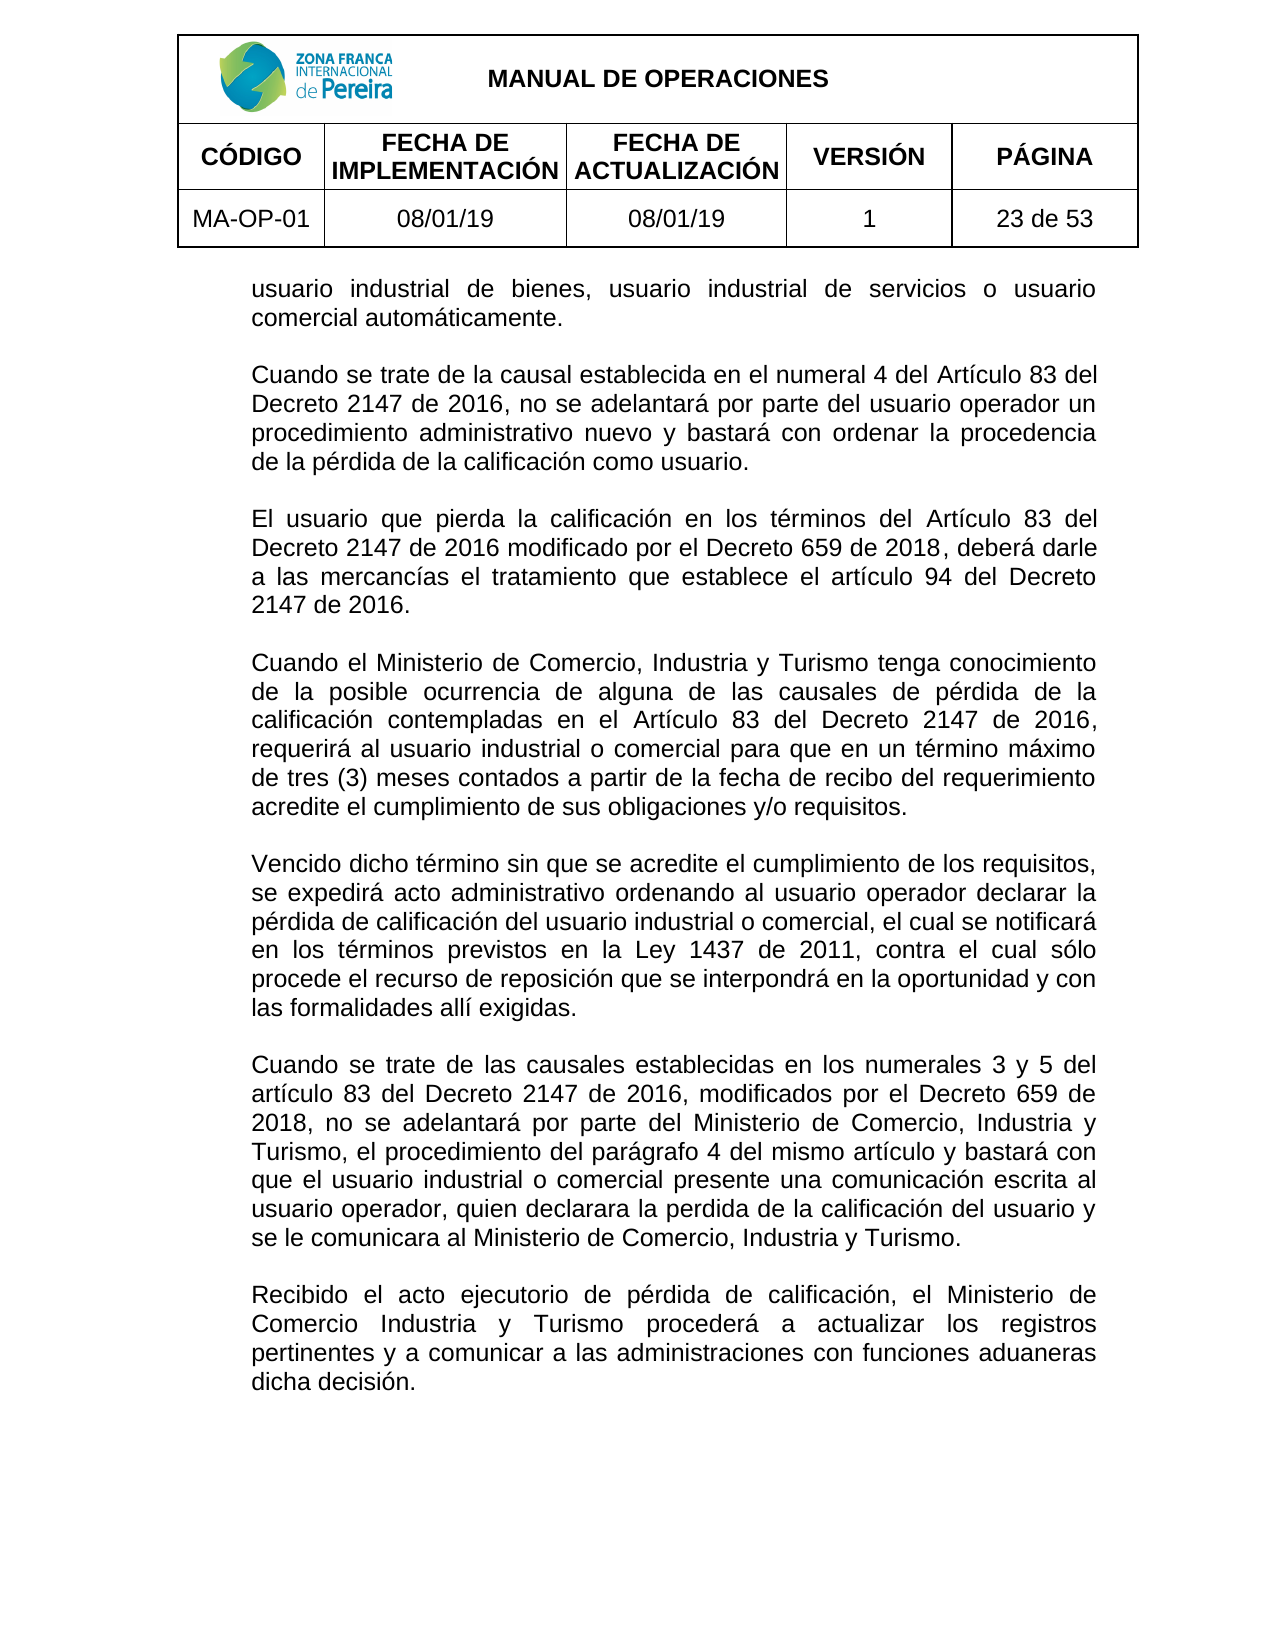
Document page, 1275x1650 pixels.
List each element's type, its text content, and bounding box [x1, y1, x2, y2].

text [251, 274, 1098, 331]
text Cuando el Ministerio de Comercio, Industria y Turismo tenga conocimiento de la posible ocurrencia de alguna de las causales de pérdida de la calificación contempladas en el Artículo 83 del Decreto 2147 de 2016, requerirá al usuario industrial o comercial para que en un término máximo de tres (3) meses contados a partir de la fecha de recibo del requerimiento acredite el cumplimiento de sus obligaciones y/o requisitos. [251, 648, 1098, 820]
text Recibido el acto ejecutorio de pérdida de calificación, el Ministerio de Comercio Industria y Turismo procederá a actualizar los registros pertinentes y a comunicar a las administraciones con funciones aduaneras dicha decisión. [251, 1280, 1098, 1395]
text El usuario que pierda la calificación en los términos del Artículo 83 del Decreto 2147 de 2016 modificado por el Decreto 659 de 2018, deberá darle a las mercancías el tratamiento que establece el artículo 94 del Decreto 2147 de 2016. [251, 504, 1098, 619]
text Cuando se trate de la causal establecida en el numeral 4 del Artículo 83 del Decreto 2147 de 2016, no se adelantará por parte del usuario operador un procedimiento administrativo nuevo y bastará con ordenar la procedencia de la pérdida de la calificación como usuario. [251, 360, 1098, 475]
text Cuando se trate de las causales establecidas en los numerales 3 y 5 del artículo 83 del Decreto 2147 de 2016, modificados por el Decreto 659 de 2018, no se adelantará por parte del Ministerio de Comercio, Industria y Turismo, el procedimiento del parágrafo 4 del mismo artículo y bastará con que el usuario industrial o comercial presente una comunicación escrita al usuario operador, quien declarara la perdida de la calificación del usuario y se le comunicara al Ministerio de Comercio, Industria y Turismo. [251, 1050, 1098, 1251]
text Vencido dicho término sin que se acredite el cumplimiento de los requisitos, se expedirá acto administrativo ordenando al usuario operador declarar la pérdida de calificación del usuario industrial o comercial, el cual se notificará en los términos previstos en la Ley 1437 de 2011, contra el cual sólo procede el recurso de reposición que se interpondrá en la oportunidad y con las formalidades allí exigidas. [251, 849, 1098, 1021]
picture [219, 38, 393, 116]
